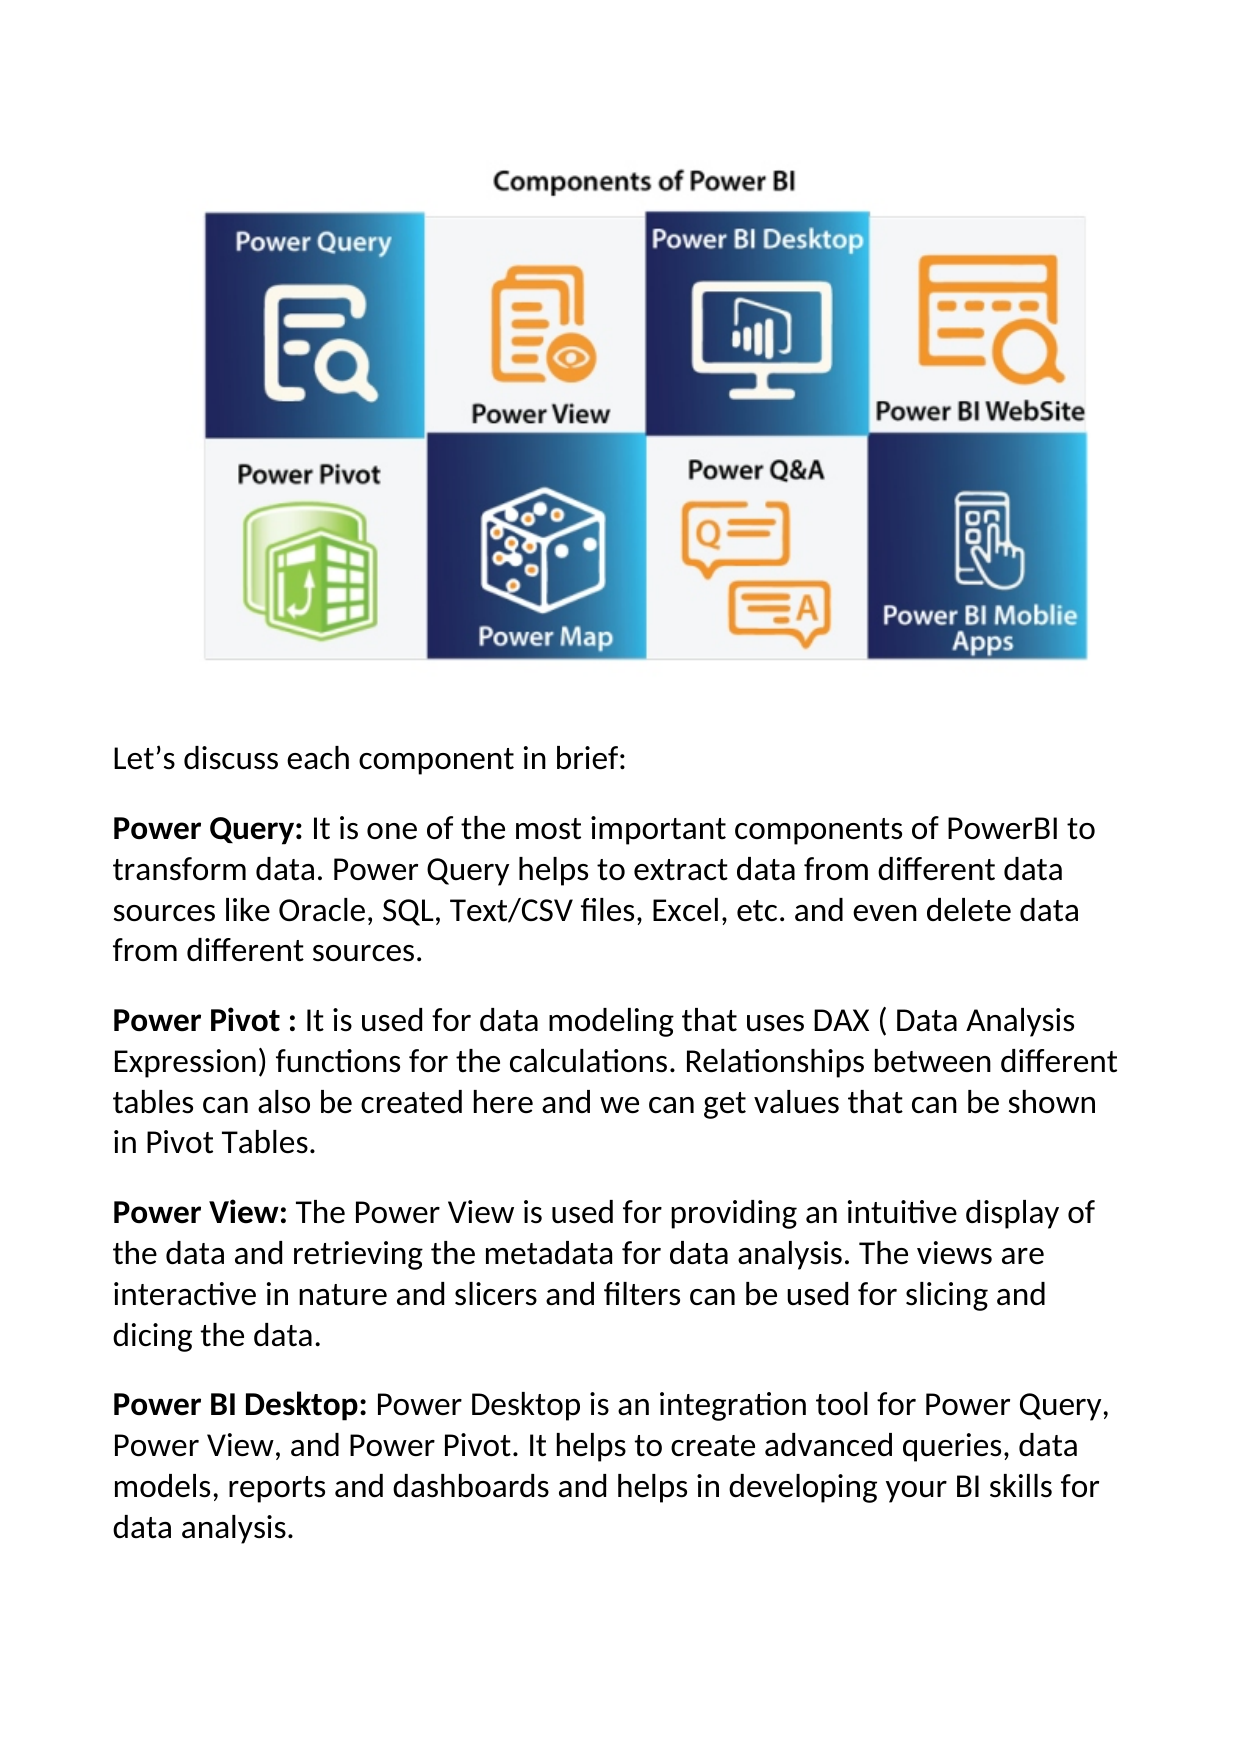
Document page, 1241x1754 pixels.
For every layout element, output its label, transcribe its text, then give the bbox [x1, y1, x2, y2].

text Power Query: It is one of the most important components of PowerBI to transform data. Power Query helps to extract data from different data sources like Oracle, SQL, Text/CSV files, Excel, etc. and even delete data from different sources. [112, 807, 1128, 970]
picture [112, 150, 1180, 709]
text Let’s discuss each component in brief: [112, 737, 1128, 778]
text Power BI Desktop: Power Desktop is an integration tool for Power Query, Power View, and Power Pivot. It helps to create advanced queries, data models, reports and dashboards and helps in developing your BI skills for data analysis. [112, 1383, 1128, 1546]
text Power Pivot : It is used for data modeling that uses DAX ( Data Analysis Expression) functions for the calculations. Relationships between different tables can also be created here and we can get values that can be shown in Pivot Tables. [112, 999, 1128, 1162]
text Power View: The Power View is used for providing an intuitive display of the data and retrieving the metadata for data analysis. The views are interactive in nature and slicers and filters can be used for slicing and dicing the data. [112, 1191, 1128, 1354]
